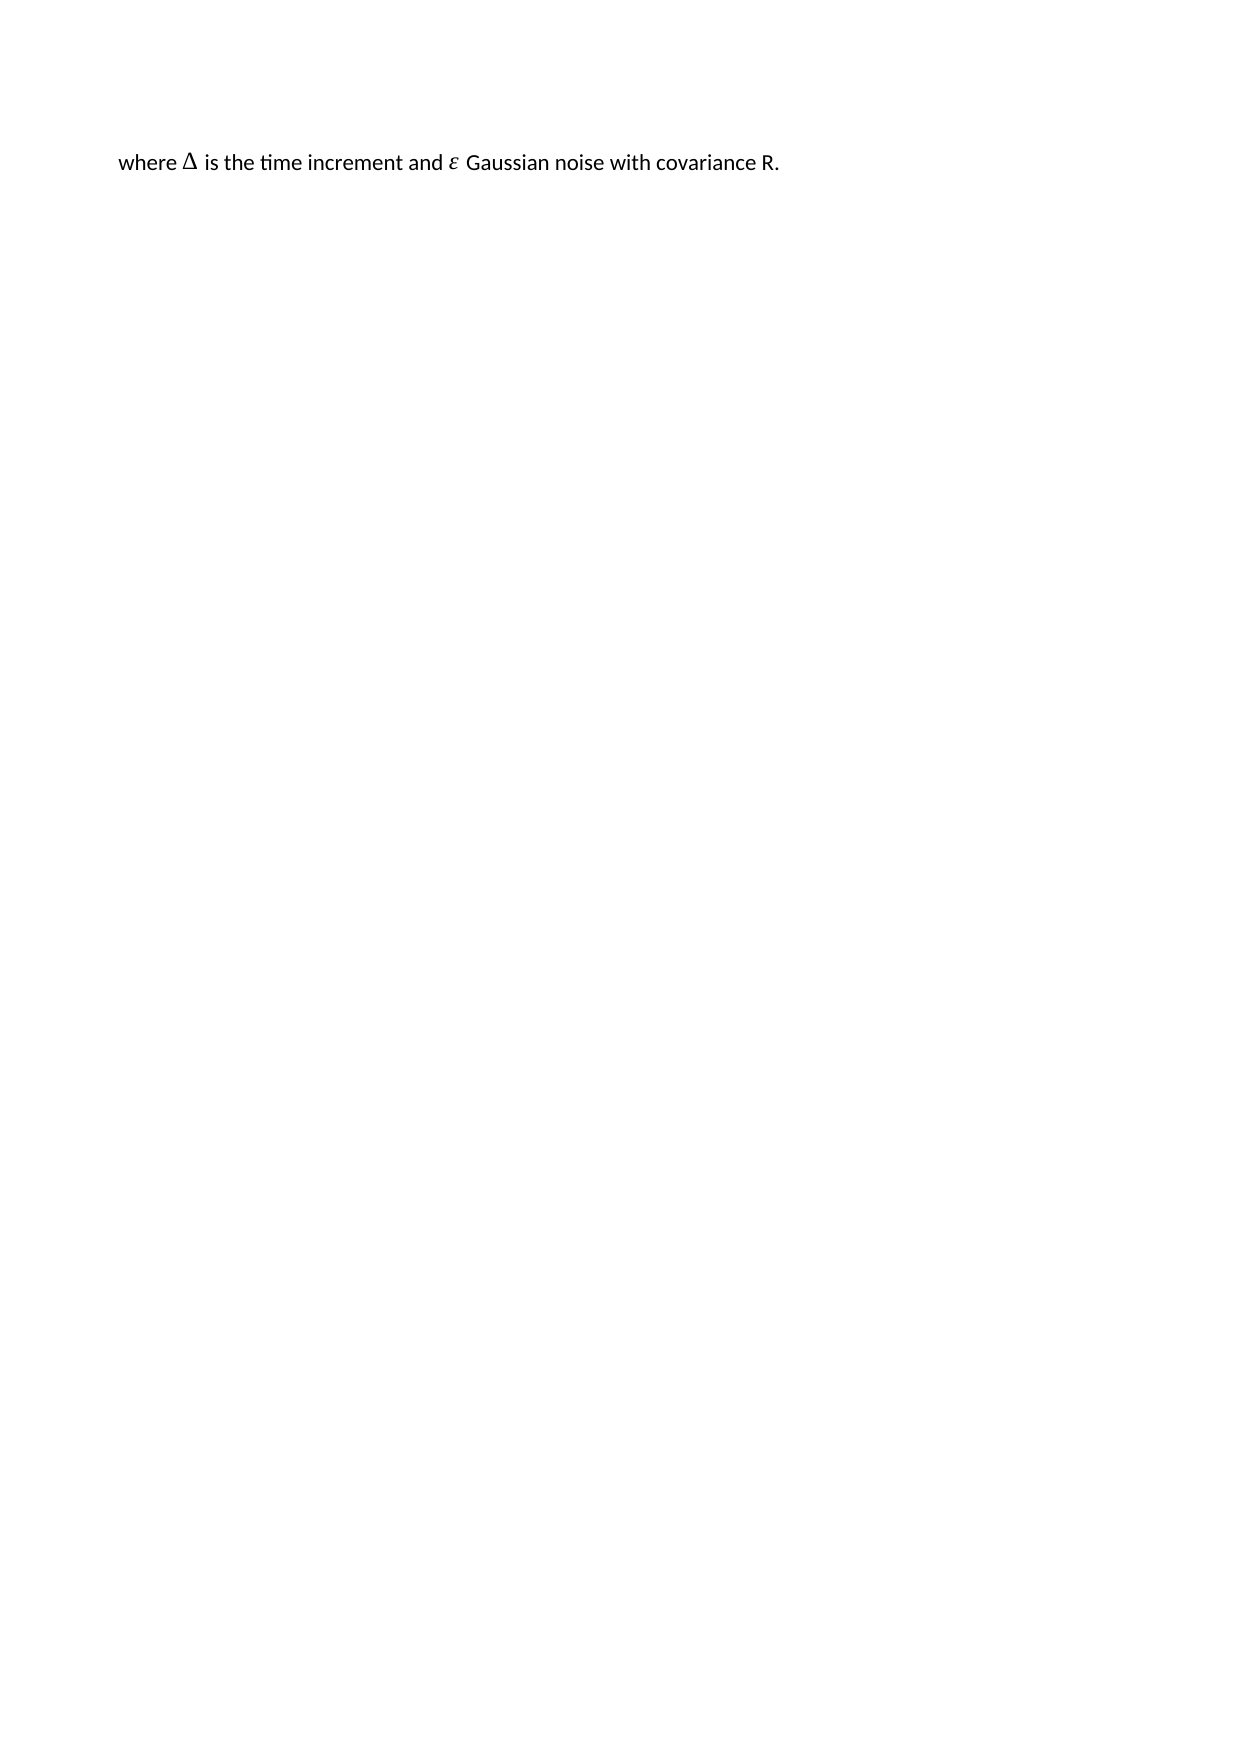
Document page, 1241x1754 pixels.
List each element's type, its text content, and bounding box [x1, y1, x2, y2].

text where is the time increment and Gaussian noise with covariance R. [118, 148, 1122, 176]
